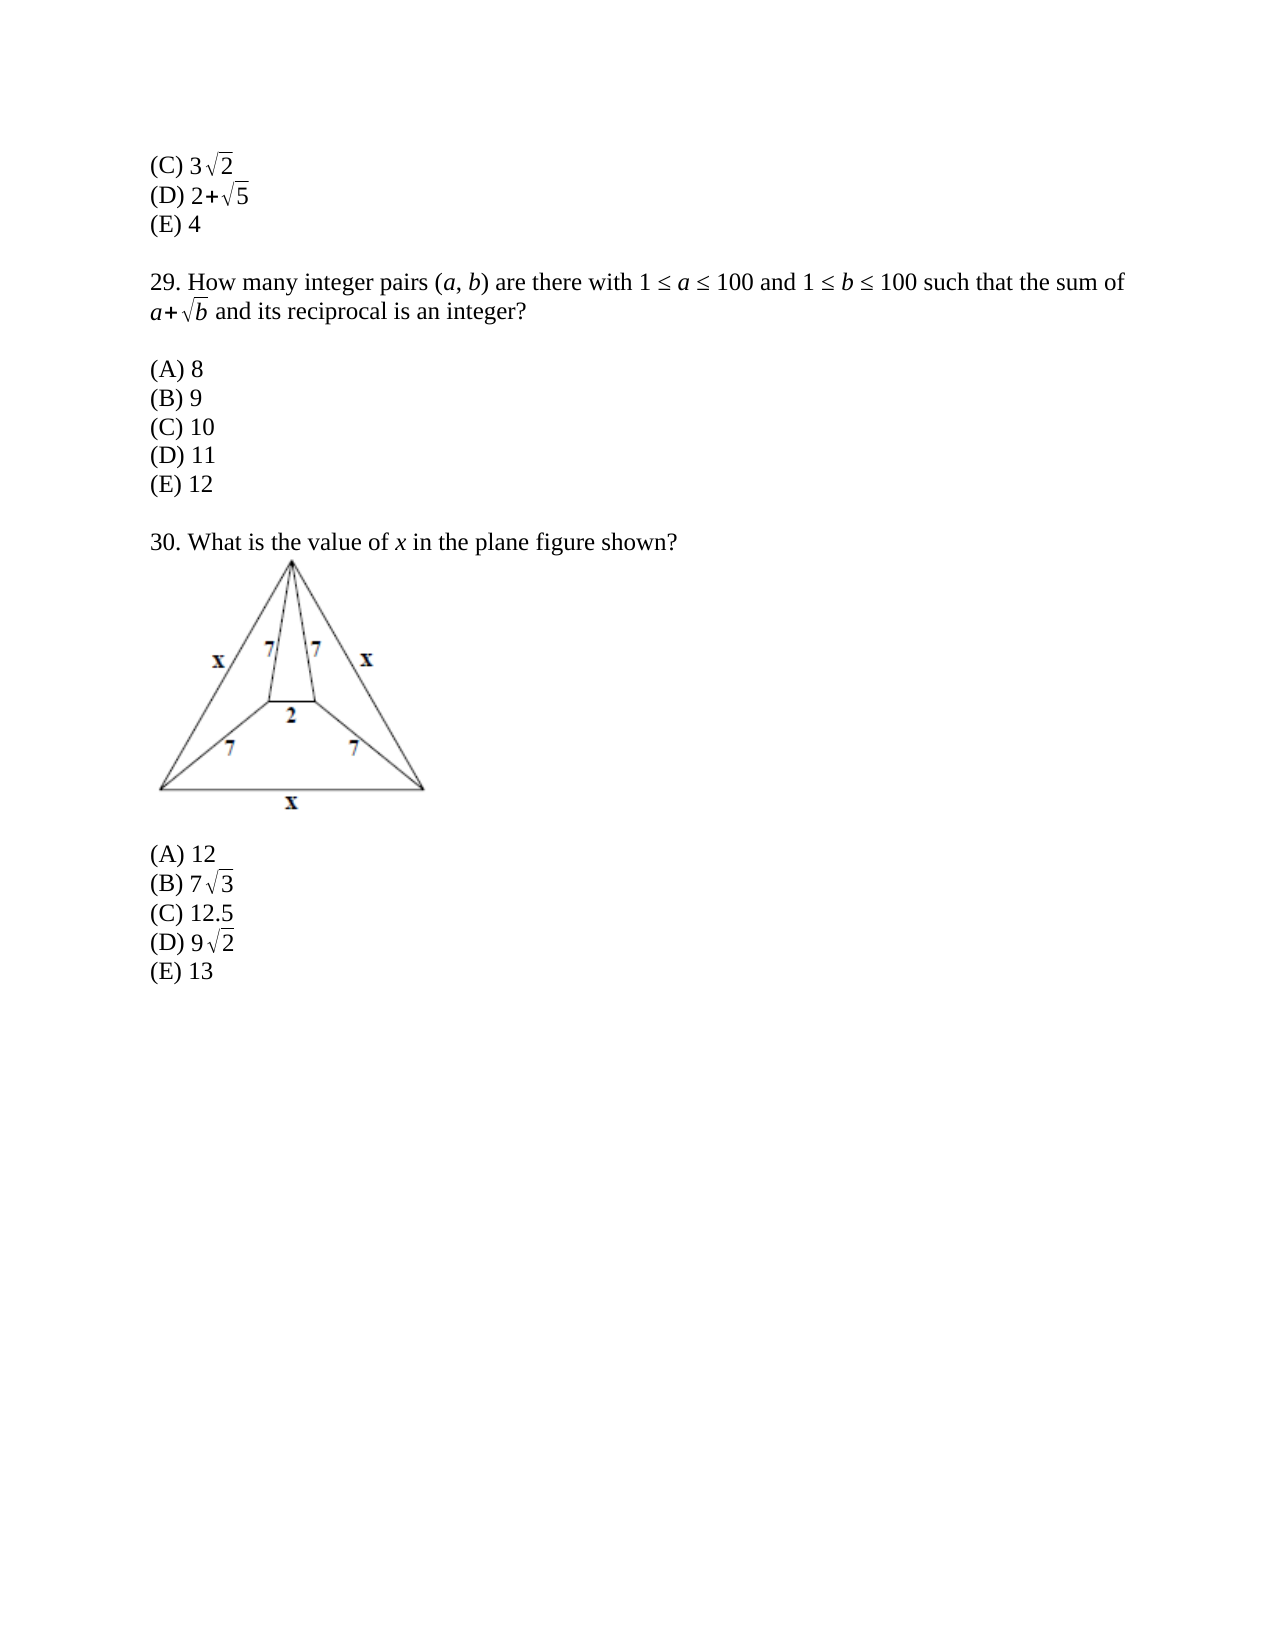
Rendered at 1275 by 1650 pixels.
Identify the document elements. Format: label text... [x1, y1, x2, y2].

text (E) 12 [150, 469, 1125, 498]
text 29. How many integer pairs (a, b) are there with 1 ≤ a ≤ 100 and 1 ≤ b ≤ 100 such that the sum of and its reciprocal is an integer? [150, 267, 1125, 326]
text (B) 9 [150, 383, 1125, 412]
text 30. What is the value of x in the plane figure shown? [150, 527, 1125, 556]
text (C) 10 [150, 412, 1125, 441]
text (D) [150, 926, 1125, 956]
text (A) 8 [150, 354, 1125, 383]
text (E) 4 [150, 209, 1125, 238]
text (C) [150, 150, 1125, 180]
text (A) 12 [150, 839, 1125, 868]
text (D) 11 [150, 441, 1125, 469]
picture [150, 555, 430, 811]
text (D) [150, 180, 1125, 209]
text (B) [150, 868, 1125, 898]
text (C) 12.5 [150, 898, 1125, 926]
text (E) 13 [150, 956, 1125, 985]
